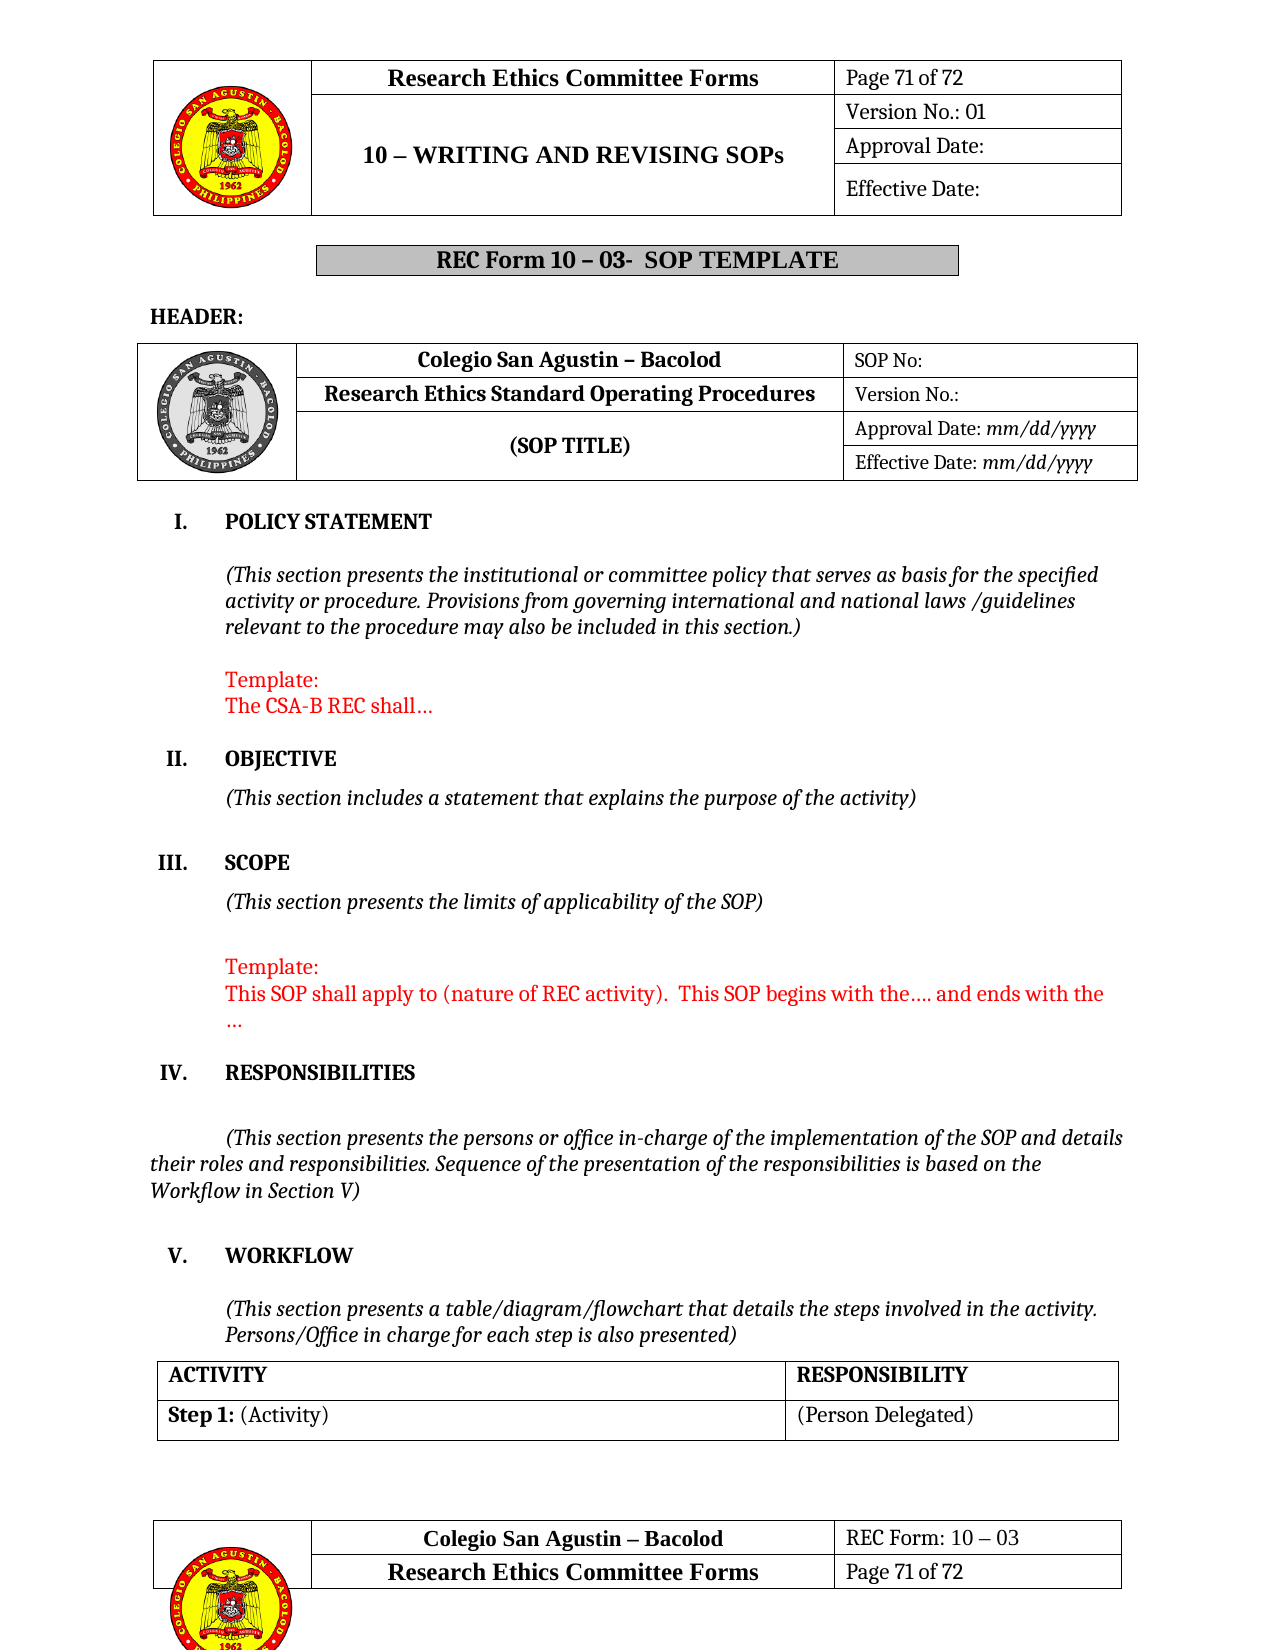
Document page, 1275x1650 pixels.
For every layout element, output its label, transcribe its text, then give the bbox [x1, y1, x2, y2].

text (This section includes a statement that explains the purpose of the activity) [150, 785, 1125, 811]
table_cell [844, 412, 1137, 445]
text (This section presents the persons or office in-charge of the implementation of the SOP and details their roles and responsibilities. Sequence of the presentation of the responsibilities is based on the Workflow in Section V) [150, 1125, 1125, 1204]
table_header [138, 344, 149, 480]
picture [162, 1539, 299, 1650]
list SCOPE [187, 850, 1125, 876]
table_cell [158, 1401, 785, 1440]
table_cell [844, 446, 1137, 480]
list Template: [225, 954, 1125, 980]
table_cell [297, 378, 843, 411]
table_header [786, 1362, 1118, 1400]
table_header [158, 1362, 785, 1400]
picture [162, 78, 299, 215]
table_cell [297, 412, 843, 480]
list This SOP shall apply to (nature of REC activity). This SOP begins with the…. and ends with the … [225, 980, 1125, 1033]
list Template: [225, 667, 1125, 693]
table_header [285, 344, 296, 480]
list WORKFLOW [187, 1243, 1125, 1269]
list The CSA-B REC shall… [225, 693, 1125, 719]
list (This section presents a table/diagram/flowchart that details the steps involved in the activity. Persons/Office in charge for each step is also presented) [225, 1295, 1125, 1348]
list POLICY STATEMENT [187, 509, 1125, 535]
list (This section presents the institutional or committee policy that serves as basis for the specified activity or procedure. Provisions from governing international and national laws /guidelines relevant to the procedure may also be included in this section.) [225, 561, 1125, 641]
list RESPONSIBILITIES [187, 1059, 1125, 1086]
list OBJECTIVE [187, 746, 1125, 772]
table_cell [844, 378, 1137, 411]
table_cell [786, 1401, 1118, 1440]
text (This section presents the limits of applicability of the SOP) [150, 889, 1125, 915]
text HEADER: [150, 304, 1125, 331]
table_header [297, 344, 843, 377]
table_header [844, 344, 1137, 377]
